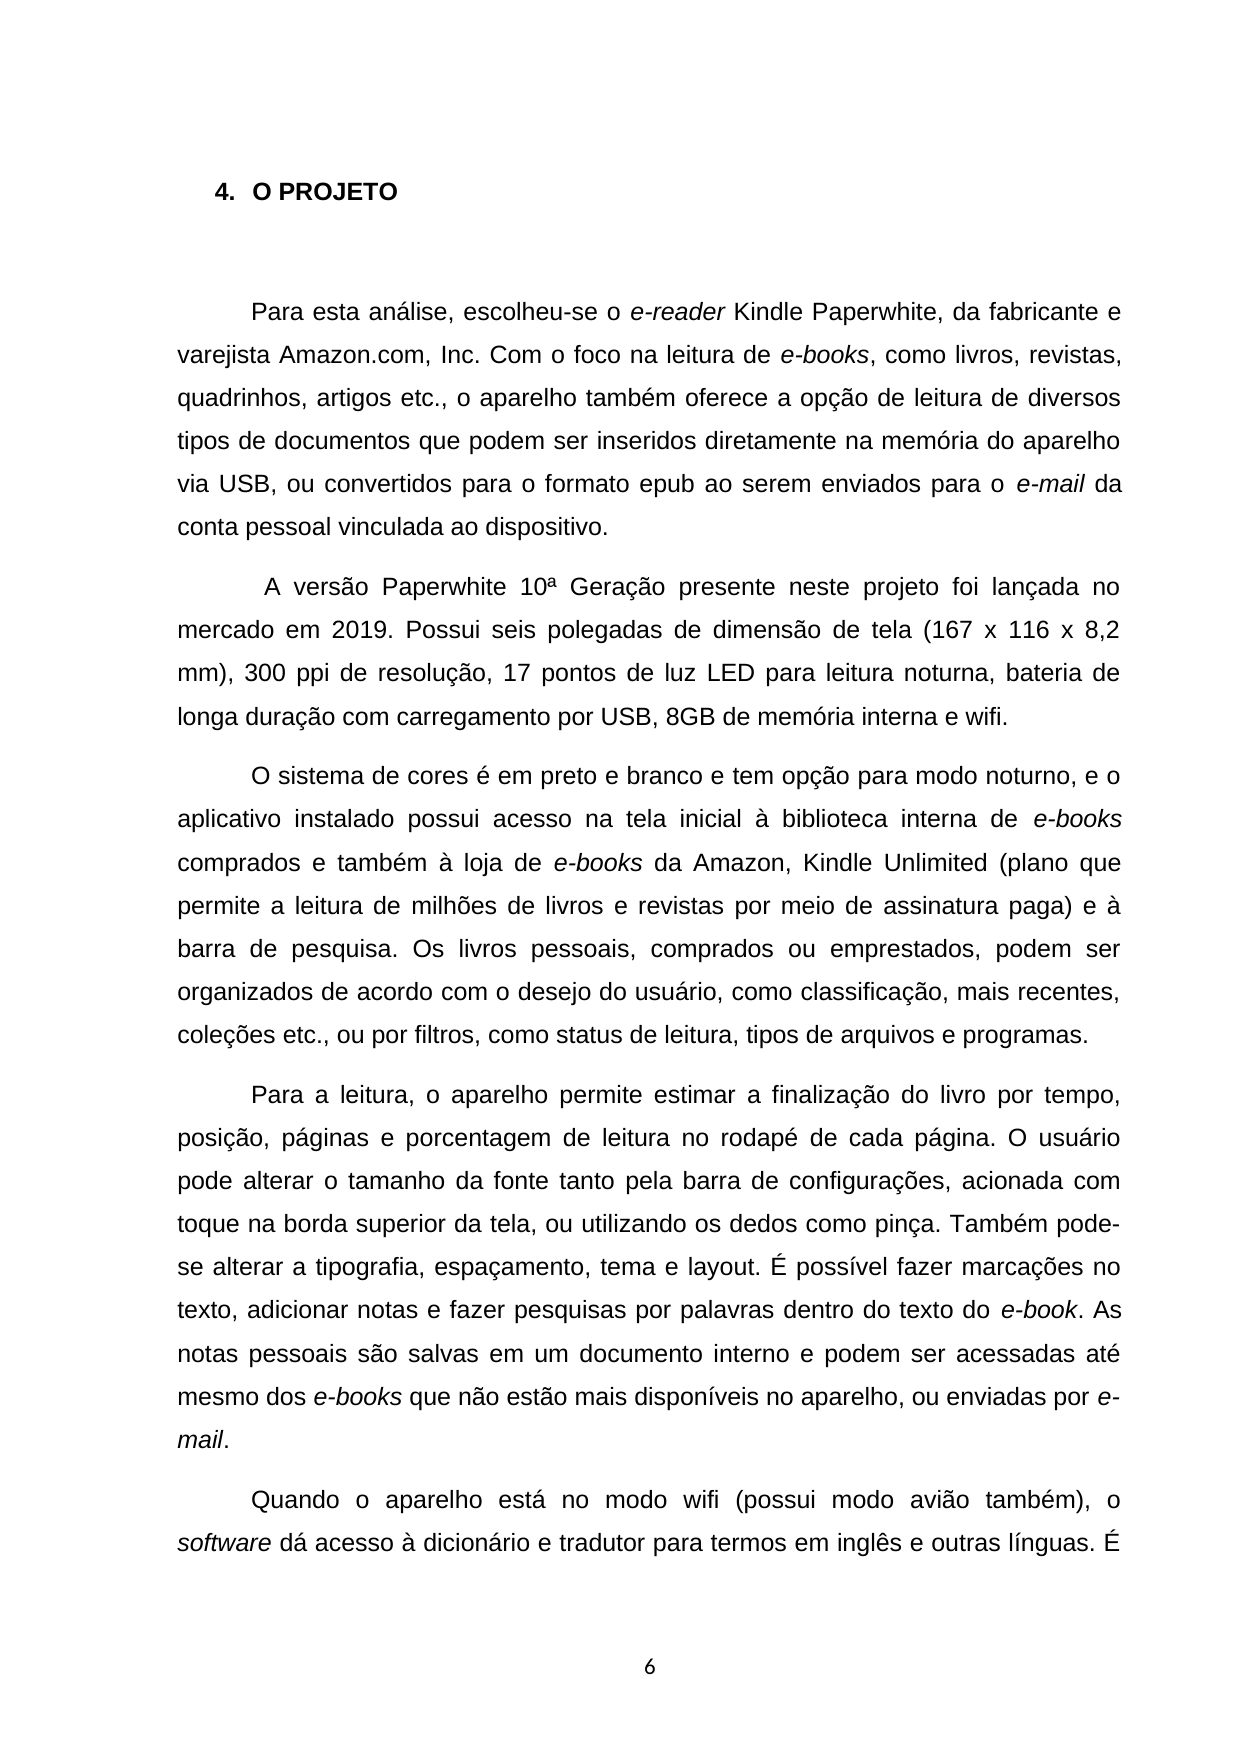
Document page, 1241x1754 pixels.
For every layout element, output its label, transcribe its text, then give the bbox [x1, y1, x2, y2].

text A versão Paperwhite 10ª Geração presente neste projeto foi lançada no mercado em 2019. Possui seis polegadas de dimensão de tela (167 x 116 x 8,2 mm), 300 ppi de resolução, 17 pontos de luz LED para leitura noturna, bateria de longa duração com carregamento por USB, 8GB de memória interna e wifi. [177, 572, 1122, 730]
text O sistema de cores é em preto e branco e tem opção para modo noturno, e o aplicativo instalado possui acesso na tela inicial à biblioteca interna de e-books comprados e também à loja de e-books da Amazon, Kindle Unlimited (plano que permite a leitura de milhões de livros e revistas por meio de assinatura paga) e à barra de pesquisa. Os livros pessoais, comprados ou emprestados, podem ser organizados de acordo com o desejo do usuário, como classificação, mais recentes, coleções etc., ou por filtros, como status de leitura, tipos de arquivos e programas. [177, 761, 1122, 1049]
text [177, 1484, 1122, 1556]
subtitle O PROJETO [214, 177, 1122, 206]
text Para esta análise, escolheu-se o e-reader Kindle Paperwhite, da fabricante e varejista Amazon.com, Inc. Com o foco na leitura de e-books, como livros, revistas, quadrinhos, artigos etc., o aparelho também oferece a opção de leitura de diversos tipos de documentos que podem ser inseridos diretamente na memória do aparelho via USB, ou convertidos para o formato epub ao serem enviados para o e-mail da conta pessoal vinculada ao dispositivo. [177, 297, 1122, 541]
text Para a leitura, o aparelho permite estimar a finalização do livro por tempo, posição, páginas e porcentagem de leitura no rodapé de cada página. O usuário pode alterar o tamanho da fonte tanto pela barra de configurações, acionada com toque na borda superior da tela, ou utilizando os dedos como pinça. Também pode-se alterar a tipografia, espaçamento, tema e layout. É possível fazer marcações no texto, adicionar notas e fazer pesquisas por palavras dentro do texto do e-book. As notas pessoais são salvas em um documento interno e podem ser acessadas até mesmo dos e-books que não estão mais disponíveis no aparelho, ou enviadas por e-mail. [177, 1080, 1122, 1453]
